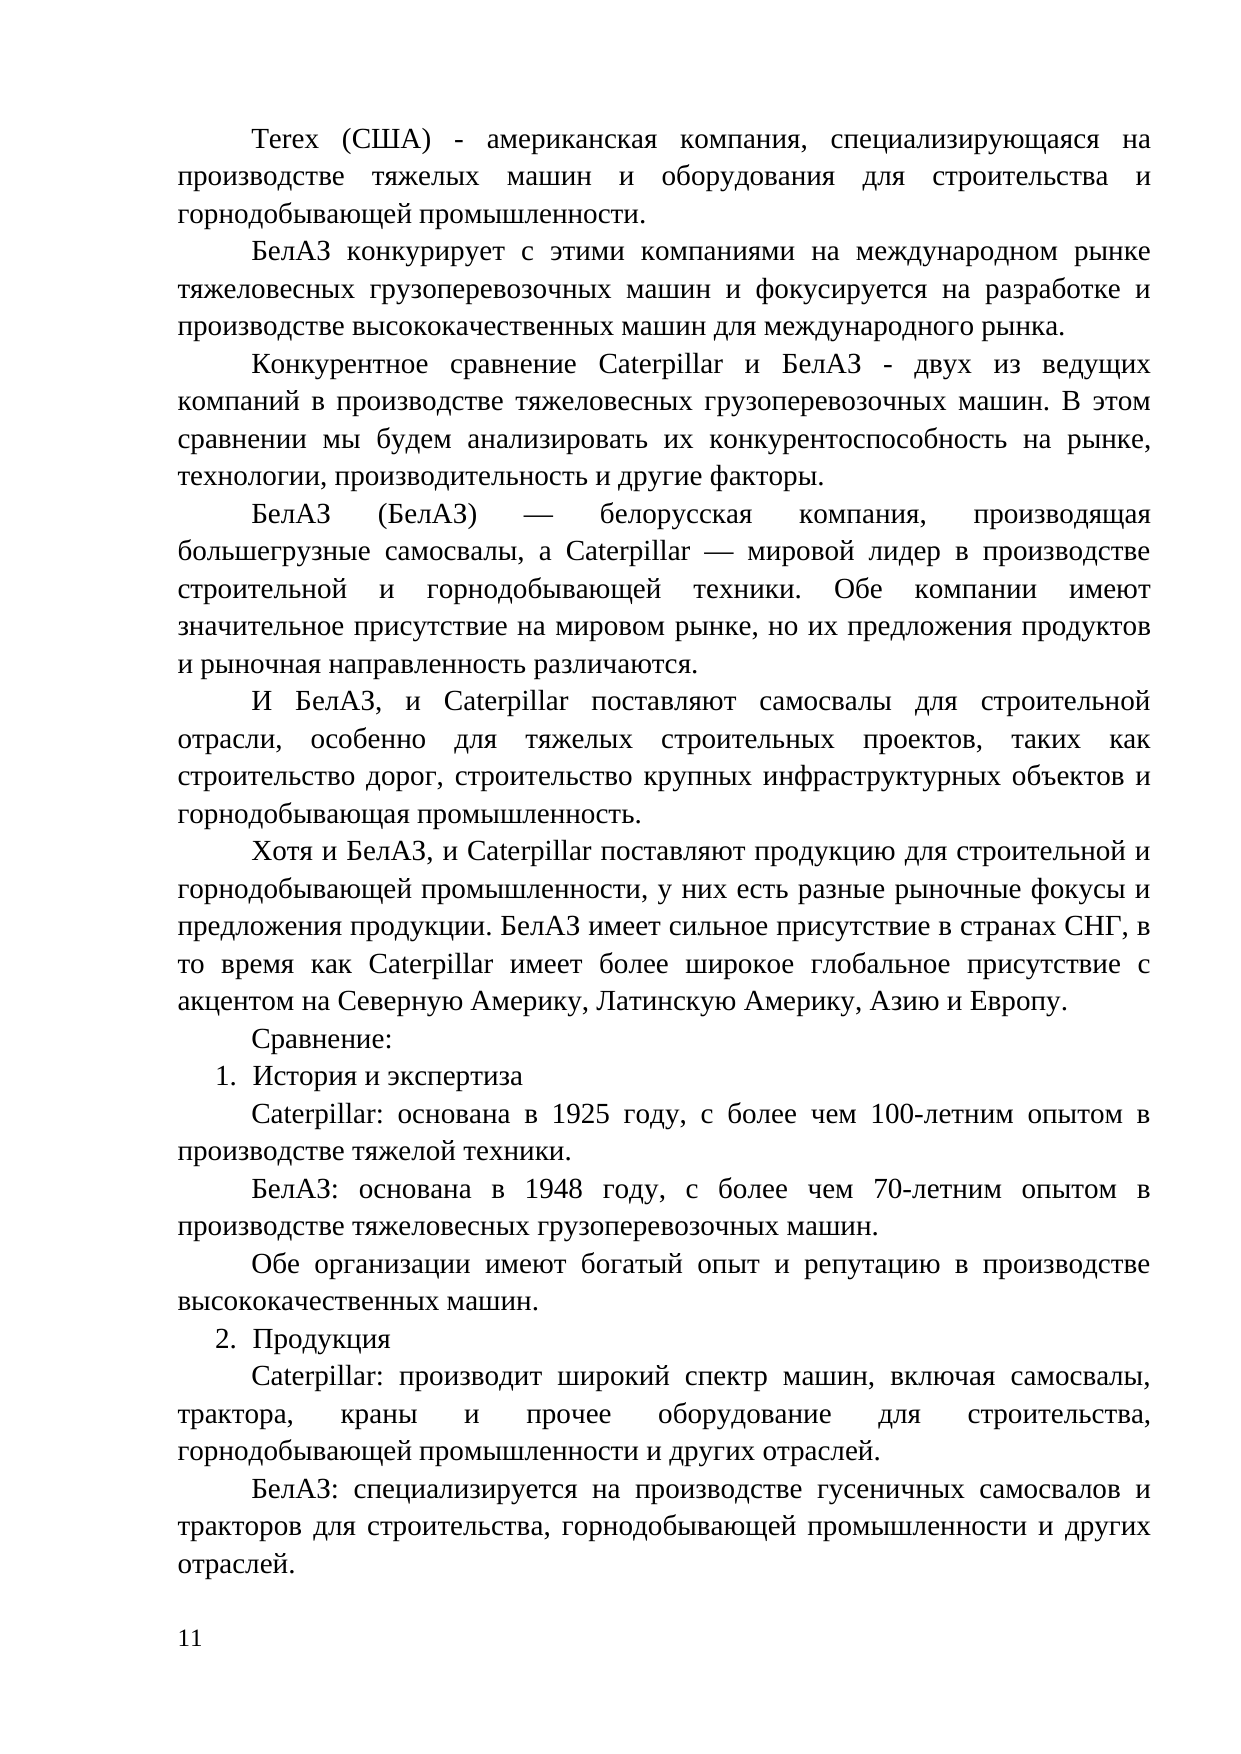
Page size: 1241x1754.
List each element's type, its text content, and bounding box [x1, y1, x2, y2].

list Продукция [215, 1318, 1152, 1356]
text Хотя и БелАЗ, и Caterpillar поставляют продукцию для строительной и горнодобывающей промышленности, у них есть разные рыночные фокусы и предложения продукции. БелАЗ имеет сильное присутствие в странах СНГ, в то время как Caterpillar имеет более широкое глобальное присутствие с акцентом на Северную Америку, Латинскую Америку, Азию и Европу. [177, 831, 1152, 1018]
text БелАЗ конкурирует с этими компаниями на международном рынке тяжеловесных грузоперевозочных машин и фокусируется на разработке и производстве высококачественных машин для международного рынка. [177, 231, 1152, 343]
text Terex (США) - американская компания, специализирующаяся на производстве тяжелых машин и оборудования для строительства и горнодобывающей промышленности. [177, 118, 1152, 231]
text Caterpillar: производит широкий спектр машин, включая самосвалы, трактора, краны и прочее оборудование для строительства, горнодобывающей промышленности и других отраслей. [177, 1356, 1152, 1468]
text БелАЗ: специализируется на производстве гусеничных самосвалов и тракторов для строительства, горнодобывающей промышленности и других отраслей. [177, 1468, 1152, 1581]
text Конкурентное сравнение Caterpillar и БелАЗ - двух из ведущих компаний в производстве тяжеловесных грузоперевозочных машин. В этом сравнении мы будем анализировать их конкурентоспособность на рынке, технологии, производительность и другие факторы. [177, 343, 1152, 493]
text И БелАЗ, и Caterpillar поставляют самосвалы для строительной отрасли, особенно для тяжелых строительных проектов, таких как строительство дорог, строительство крупных инфраструктурных объектов и горнодобывающая промышленность. [177, 681, 1152, 831]
text БелАЗ: основана в 1948 году, с более чем 70-летним опытом в производстве тяжеловесных грузоперевозочных машин. [177, 1168, 1152, 1243]
text Сравнение: [177, 1018, 1152, 1056]
text Обе организации имеют богатый опыт и репутацию в производстве высококачественных машин. [177, 1243, 1152, 1318]
text Caterpillar: основана в 1925 году, с более чем 100-летним опытом в производстве тяжелой техники. [177, 1093, 1152, 1168]
text БелАЗ (БелАЗ) — белорусская компания, производящая большегрузные самосвалы, а Caterpillar — мировой лидер в производстве строительной и горнодобывающей техники. Обе компании имеют значительное присутствие на мировом рынке, но их предложения продуктов и рыночная направленность различаются. [177, 493, 1152, 681]
list История и экспертиза [215, 1056, 1152, 1093]
